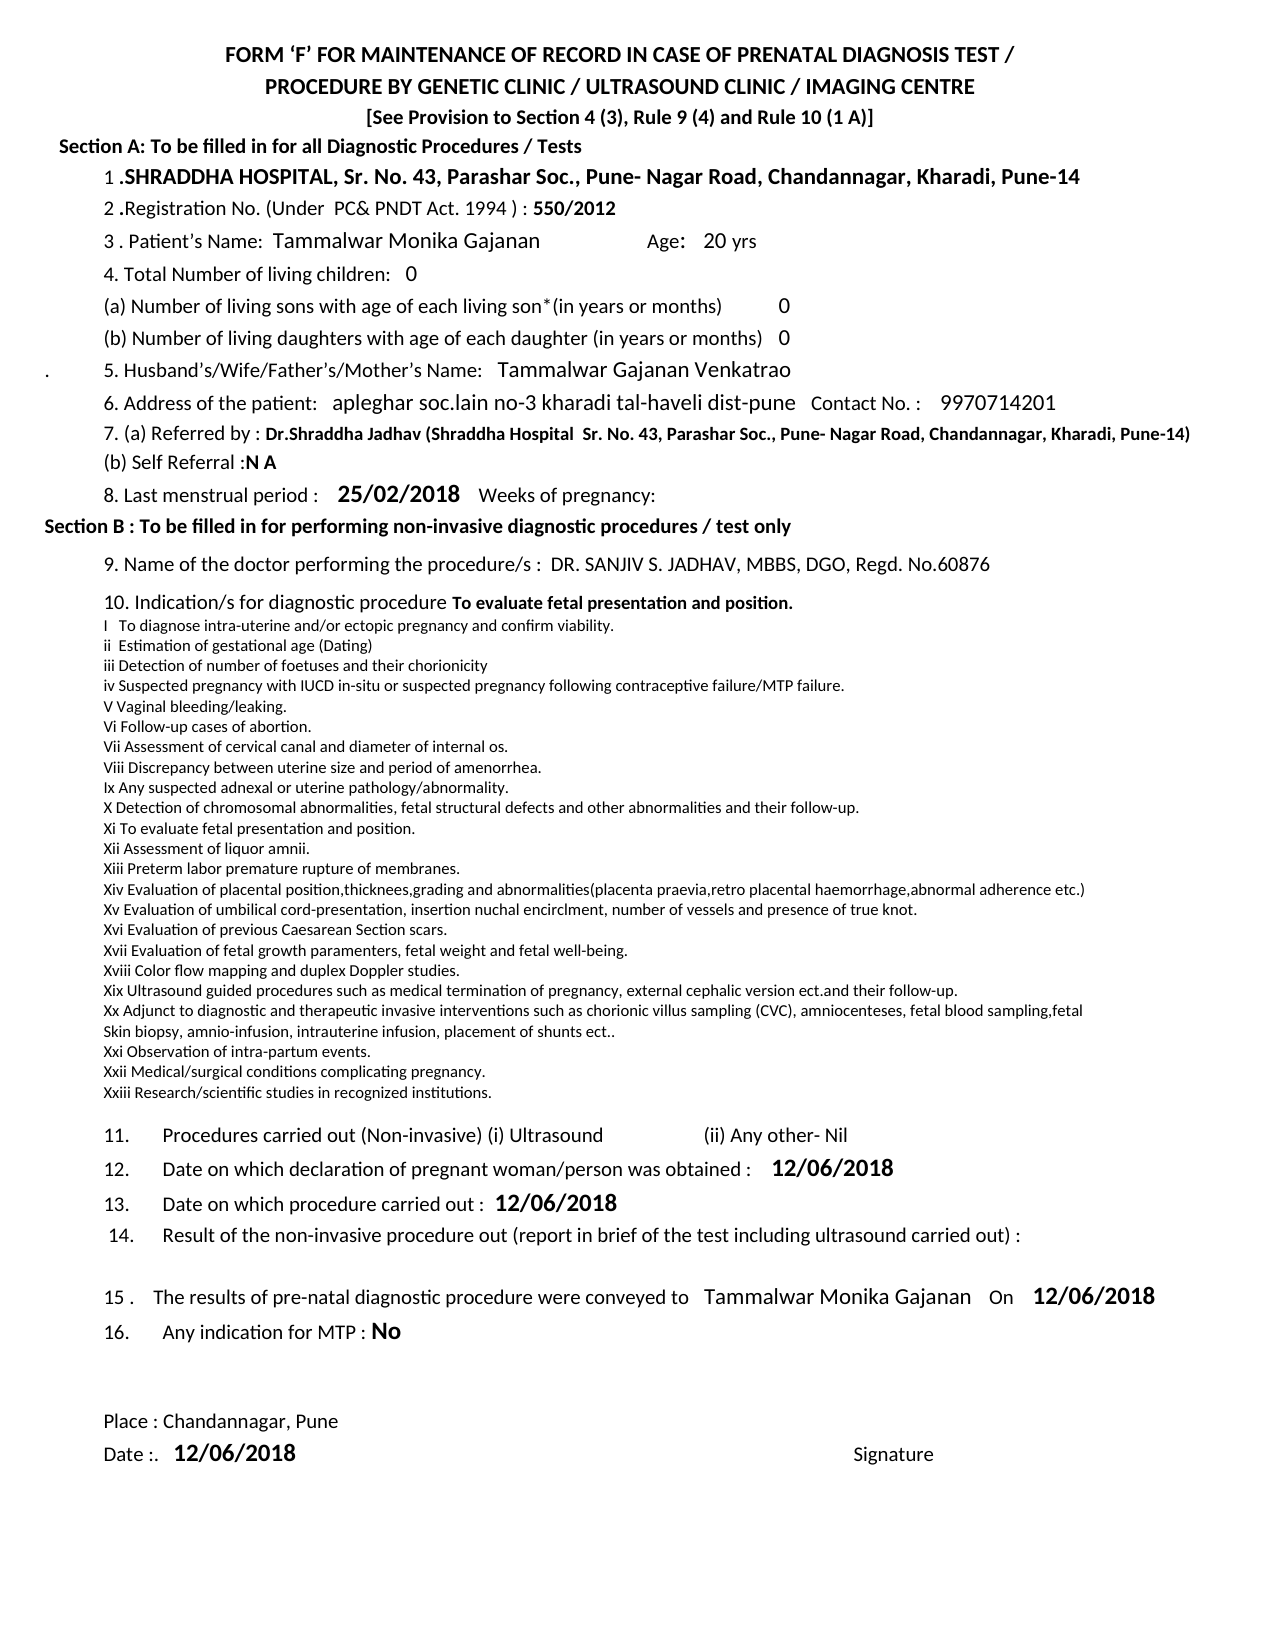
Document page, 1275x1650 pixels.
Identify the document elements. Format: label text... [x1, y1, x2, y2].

text Ix Any suspected adnexal or uterine pathology/abnormality. [0, 777, 1196, 798]
text 12. Date on which declaration of pregnant woman/person was obtained : [0, 1152, 1275, 1182]
text Xv Evaluation of umbilical cord-presentation, insertion nuchal encirclment, number of vessels and presence of true knot. [0, 899, 1275, 919]
text iv Suspected pregnancy with IUCD in-situ or suspected pregnancy following contraceptive failure/MTP failure. [0, 676, 1196, 696]
text 4. Total Number of living children: [44, 259, 1196, 287]
text Viii Discrepancy between uterine size and period of amenorrhea. [0, 757, 1196, 777]
text (b) Self Referral :N A [44, 449, 1255, 474]
text 10. Indication/s for diagnostic procedure To evaluate fetal presentation and position. [75, 589, 1255, 615]
text Section A: To be filled in for all Diagnostic Procedures / Tests [44, 133, 1196, 159]
text 11. Procedures carried out (Non-invasive) (i) Ultrasound (ii) Any other- Nil [0, 1123, 1275, 1148]
text Xxi Observation of intra-partum events. [103, 1041, 1275, 1062]
text . 5. Husband’s/Wife/Father’s/Mother’s Name: [44, 355, 1255, 383]
text V Vaginal bleeding/leaking. [0, 696, 1196, 716]
text Xiv Evaluation of placental position,thicknees,grading and abnormalities(placenta praevia,retro placental haemorrhage,abnormal adherence etc.) [0, 879, 1275, 899]
text iii Detection of number of foetuses and their chorionicity [0, 655, 1196, 676]
text PROCEDURE BY GENETIC CLINIC / ULTRASOUND CLINIC / IMAGING CENTRE [44, 72, 1196, 100]
text Xvi Evaluation of previous Caesarean Section scars. [0, 919, 1275, 940]
text Xi To evaluate fetal presentation and position. [0, 818, 1196, 838]
text Place : Chandannagar, Pune [0, 1408, 1275, 1434]
text Xviii Color flow mapping and duplex Doppler studies. [0, 960, 1275, 980]
text Xxii Medical/surgical conditions complicating pregnancy. [0, 1062, 1275, 1082]
text 3 . Patient’s Name: Age: yrs [44, 224, 1166, 254]
text 15 . The results of pre-natal diagnostic procedure were conveyed to On [0, 1280, 1275, 1311]
text I To diagnose intra-uterine and/or ectopic pregnancy and confirm viability. [75, 615, 1255, 635]
text [See Provision to Section 4 (3), Rule 9 (4) and Rule 10 (1 A)] [44, 104, 1196, 129]
text 14. Result of the non-invasive procedure out (report in brief of the test including ultrasound carried out) : [103, 1222, 1226, 1247]
text Xix Ultrasound guided procedures such as medical termination of pregnancy, external cephalic version ect.and their follow-up. [0, 980, 1275, 1001]
text Date :. Signature [0, 1438, 1275, 1468]
text Xx Adjunct to diagnostic and therapeutic invasive interventions such as chorionic villus sampling (CVC), amniocenteses, fetal blood sampling,fetal [0, 1001, 1275, 1021]
text Xvii Evaluation of fetal growth paramenters, fetal weight and fetal well-being. [0, 940, 1275, 960]
text 1 .SHRADDHA HOSPITAL, Sr. No. 43, Parashar Soc., Pune- Nagar Road, Chandannagar, Kharadi, Pune-14 [44, 162, 1196, 191]
text FORM ‘F’ FOR MAINTENANCE OF RECORD IN CASE OF PRENATAL DIAGNOSIS TEST / [44, 40, 1196, 68]
text (b) Number of living daughters with age of each daughter (in years or months) [44, 323, 1255, 351]
text 9. Name of the doctor performing the procedure/s : DR. SANJIV S. JADHAV, MBBS, DGO, Regd. No.60876 [0, 551, 1255, 577]
text Vi Follow-up cases of abortion. [0, 716, 1196, 737]
text Skin biopsy, amnio-infusion, intrauterine infusion, placement of shunts ect.. [0, 1021, 1275, 1041]
text X Detection of chromosomal abnormalities, fetal structural defects and other abnormalities and their follow-up. [0, 798, 1196, 818]
text 6. Address of the patient: Contact No. : [103, 388, 1255, 416]
text Xii Assessment of liquor amnii. [0, 838, 1196, 858]
text Xiii Preterm labor premature rupture of membranes. [0, 858, 1196, 879]
text Section B : To be filled in for performing non-invasive diagnostic procedures / test only [44, 513, 1255, 538]
text 7. (a) Referred by : Dr.Shraddha Jadhav (Shraddha Hospital Sr. No. 43, Parashar Soc., Pune- Nagar Road, Chandannagar, Kharadi, Pune-14) [44, 420, 1255, 445]
text Xxiii Research/scientific studies in recognized institutions. [0, 1082, 1275, 1102]
text 16. Any indication for MTP : No [0, 1315, 1275, 1346]
text 2 .Registration No. (Under PC& PNDT Act. 1994 ) : 550/2012 [44, 195, 1196, 220]
text 8. Last menstrual period : Weeks of pregnancy: [44, 478, 1255, 509]
text Vii Assessment of cervical canal and diameter of internal os. [0, 737, 1196, 757]
text (a) Number of living sons with age of each living son*(in years or months) [44, 291, 1255, 319]
text ii Estimation of gestational age (Dating) [0, 635, 1196, 655]
text 13. Date on which procedure carried out : [0, 1187, 1275, 1217]
